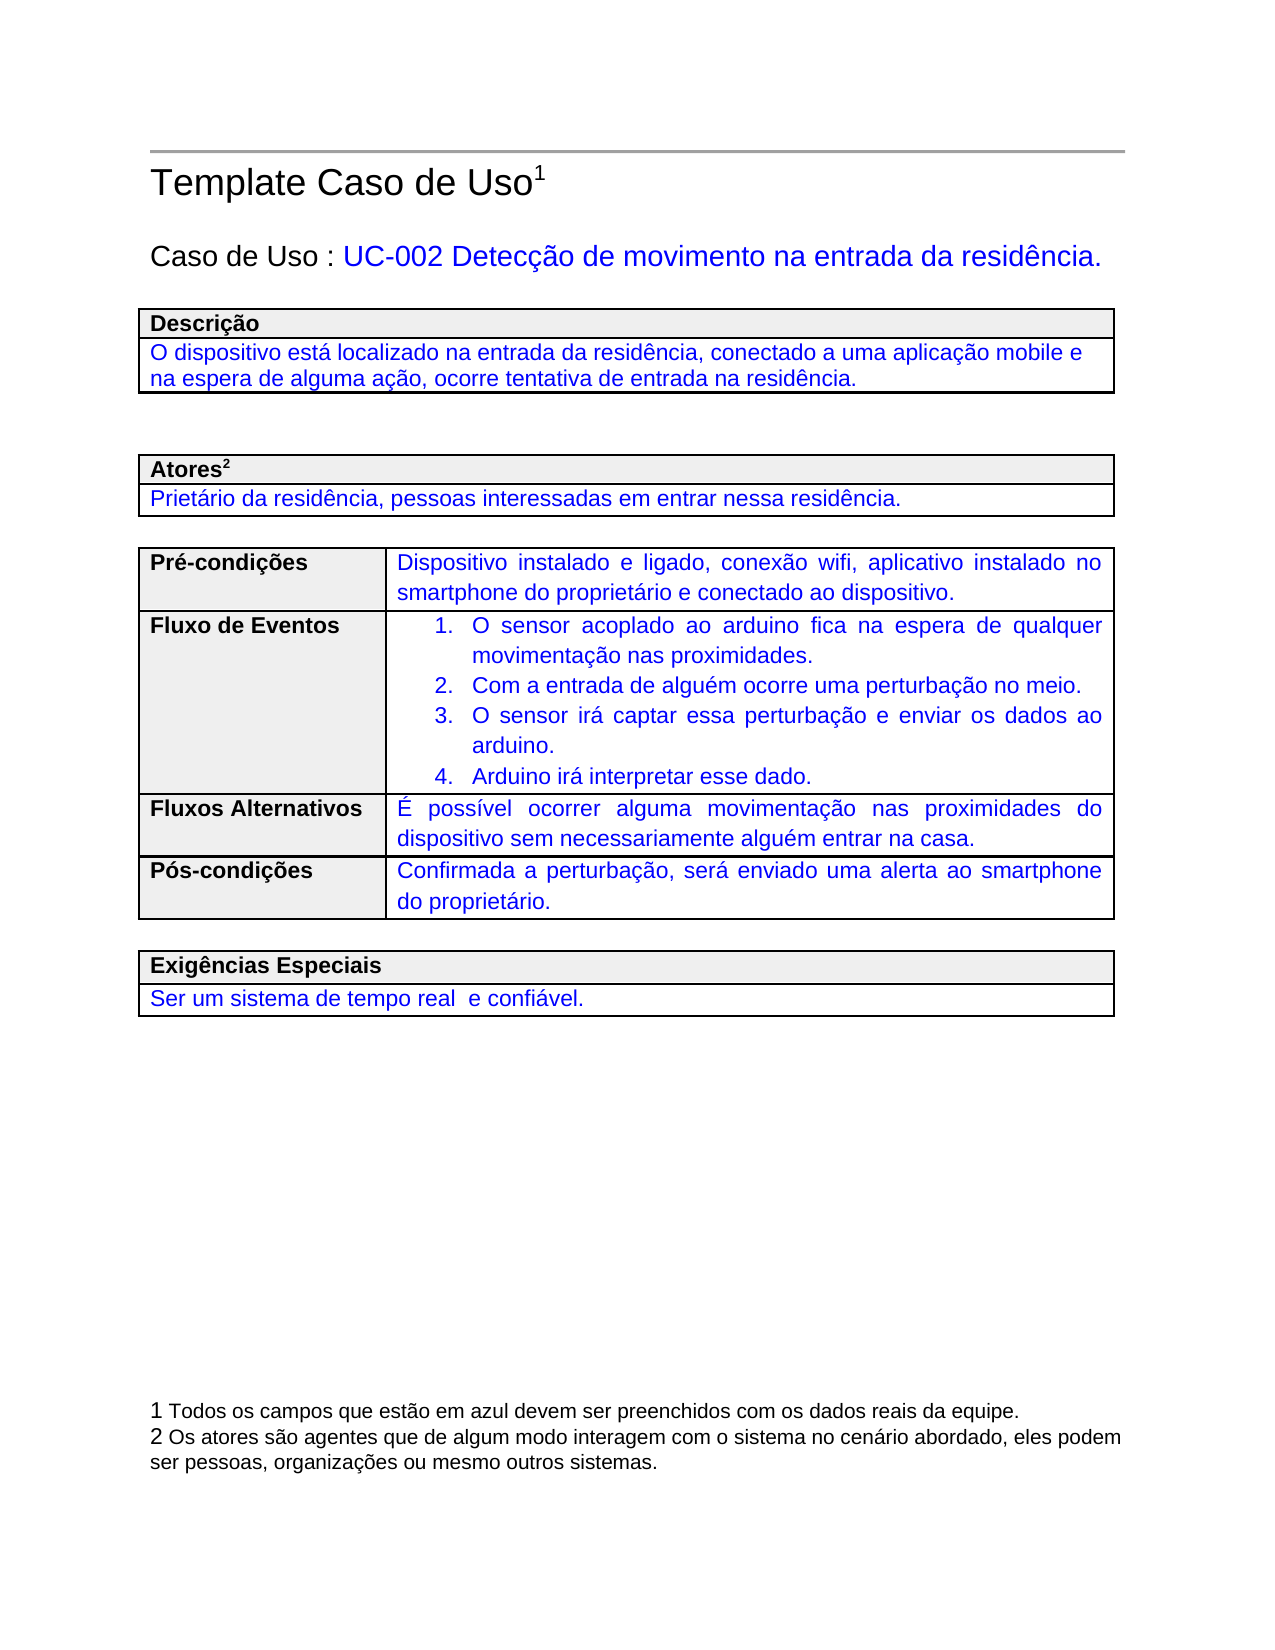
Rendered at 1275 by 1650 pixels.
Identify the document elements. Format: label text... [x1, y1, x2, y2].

table_cell Confirmada a perturbação, será enviado uma alerta ao smartphone do proprietário. [387, 858, 1113, 918]
table_cell Fluxo de Eventos [140, 612, 385, 793]
table_header Dispositivo instalado e ligado, conexão wifi, aplicativo instalado no smartphone do proprietário e conectado ao dispositivo. [387, 549, 1113, 609]
table_header Exigências Especiais [140, 952, 1113, 982]
table_header Descrição [140, 310, 1113, 337]
table_header Atores [140, 456, 1113, 482]
text Template Caso de Uso [150, 154, 1125, 203]
table_cell Fluxos Alternativos [140, 795, 385, 855]
table_header Pré-condições [140, 549, 385, 609]
table_cell O sensor acoplado ao arduino fica na espera de qualquer movimentação nas proximidades. Com a entrada de alguém ocorre uma perturbação no meio. O sensor irá captar essa perturbação e enviar os dados ao arduino. Arduino irá interpretar esse dado. [387, 612, 1113, 793]
table_cell É possível ocorrer alguma movimentação nas proximidades do dispositivo sem necessariamente alguém entrar na casa. [387, 795, 1113, 855]
table_cell Prietário da residência, pessoas interessadas em entrar nessa residência. [140, 485, 1113, 515]
table_cell O dispositivo está localizado na entrada da residência, conectado a uma aplicação mobile e na espera de alguma ação, ocorre tentativa de entrada na residência. [140, 339, 1113, 391]
table_cell Ser um sistema de tempo real e confiável. [140, 985, 1113, 1015]
table_cell Pós-condições [140, 858, 385, 918]
text Caso de Uso : UC-002 Detecção de movimento na entrada da residência. [150, 239, 1125, 273]
